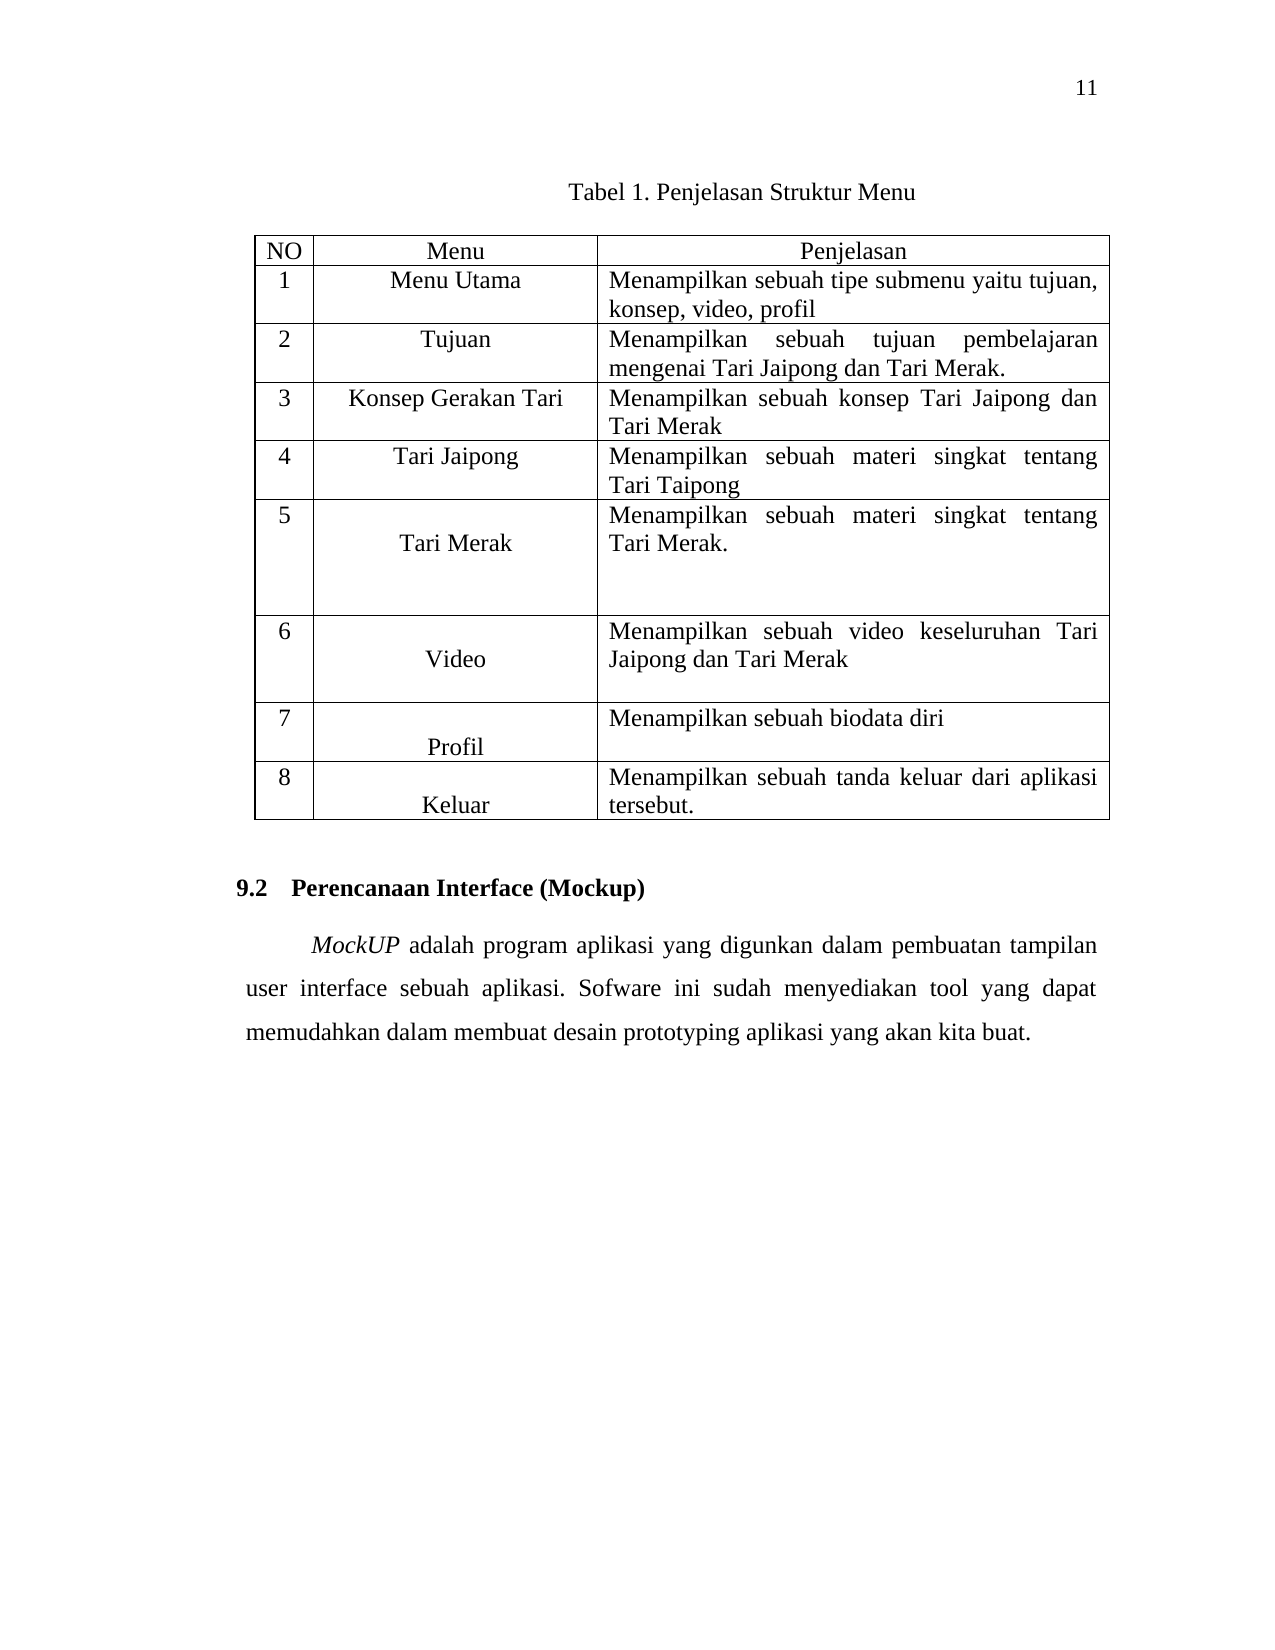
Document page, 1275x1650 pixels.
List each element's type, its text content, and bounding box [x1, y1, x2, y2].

table_cell 2 [256, 324, 313, 382]
table_cell Menu Utama [314, 266, 597, 323]
table_header Penjelasan [598, 236, 1109, 264]
table_cell Tari Jaipong [314, 441, 597, 499]
list Perencanaan Interface (Mockup) [236, 873, 1098, 902]
table_cell Video [314, 616, 597, 702]
table_cell Menampilkan sebuah tipe submenu yaitu tujuan, konsep, video, profil [598, 266, 1109, 323]
table_cell Menampilkan sebuah materi singkat tentang Tari Merak. [598, 500, 1109, 615]
table_cell 3 [256, 383, 313, 440]
table_cell Menampilkan sebuah tujuan pembelajaran mengenai Tari Jaipong dan Tari Merak. [598, 324, 1109, 382]
table_cell Konsep Gerakan Tari [314, 383, 597, 440]
table_cell Menampilkan sebuah video keseluruhan Tari Jaipong dan Tari Merak [598, 616, 1109, 702]
table_cell Menampilkan sebuah biodata diri [598, 703, 1109, 761]
list MockUP adalah program aplikasi yang digunkan dalam pembuatan tampilan user interface sebuah aplikasi. Sofware ini sudah menyediakan tool yang dapat memudahkan dalam membuat desain prototyping aplikasi yang akan kita buat. [246, 930, 1098, 1045]
table_cell Profil [314, 703, 597, 761]
table_cell Keluar [314, 762, 597, 819]
text Tabel 1. Penjelasan Struktur Menu [311, 177, 1098, 206]
table_cell Menampilkan sebuah konsep Tari Jaipong dan Tari Merak [598, 383, 1109, 440]
table_cell Menampilkan sebuah tanda keluar dari aplikasi tersebut. [598, 762, 1109, 819]
table_cell Menampilkan sebuah materi singkat tentang Tari Taipong [598, 441, 1109, 499]
table_cell Tari Merak [314, 500, 597, 615]
table_cell 4 [256, 441, 313, 499]
table_cell 7 [256, 703, 313, 761]
table_cell 1 [256, 266, 313, 323]
table_cell Tujuan [314, 324, 597, 382]
table_header Menu [314, 236, 597, 264]
table_cell 8 [256, 762, 313, 819]
table_cell 6 [256, 616, 313, 702]
table_header NO [256, 236, 313, 264]
table_cell 5 [256, 500, 313, 615]
